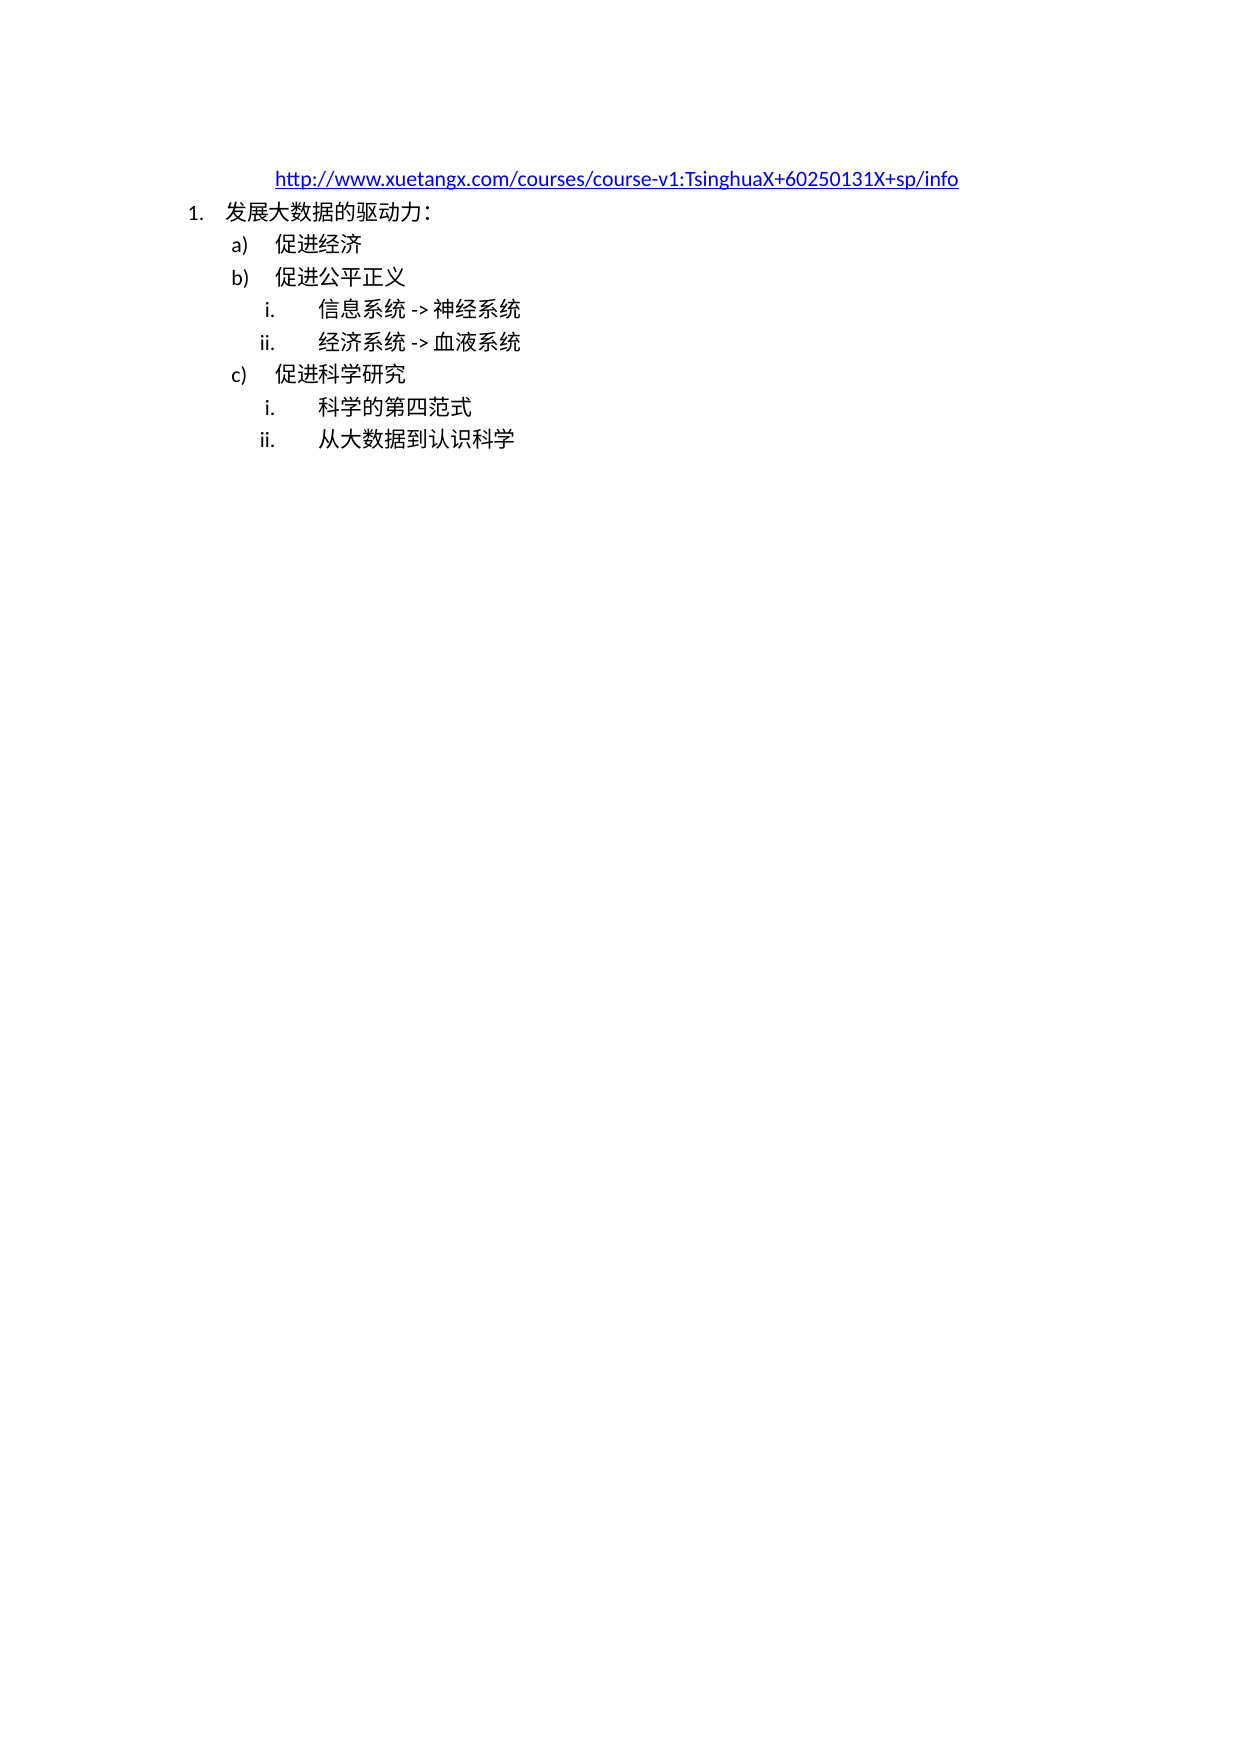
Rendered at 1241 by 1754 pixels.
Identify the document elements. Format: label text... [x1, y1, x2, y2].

list 从大数据到认识科学 [275, 422, 1053, 454]
list http://www.xuetangx.com/courses/course-v1:TsinghuaX+60250131X+sp/info [275, 162, 1053, 194]
list 促进经济 [231, 227, 1053, 259]
list 科学的第四范式 [275, 389, 1053, 422]
list 促进科学研究 [231, 357, 1053, 389]
list 发展大数据的驱动力： [187, 194, 1053, 227]
list 信息系统 -> 神经系统 [275, 292, 1053, 324]
list 经济系统 -> 血液系统 [275, 324, 1053, 357]
list 促进公平正义 [231, 259, 1053, 292]
